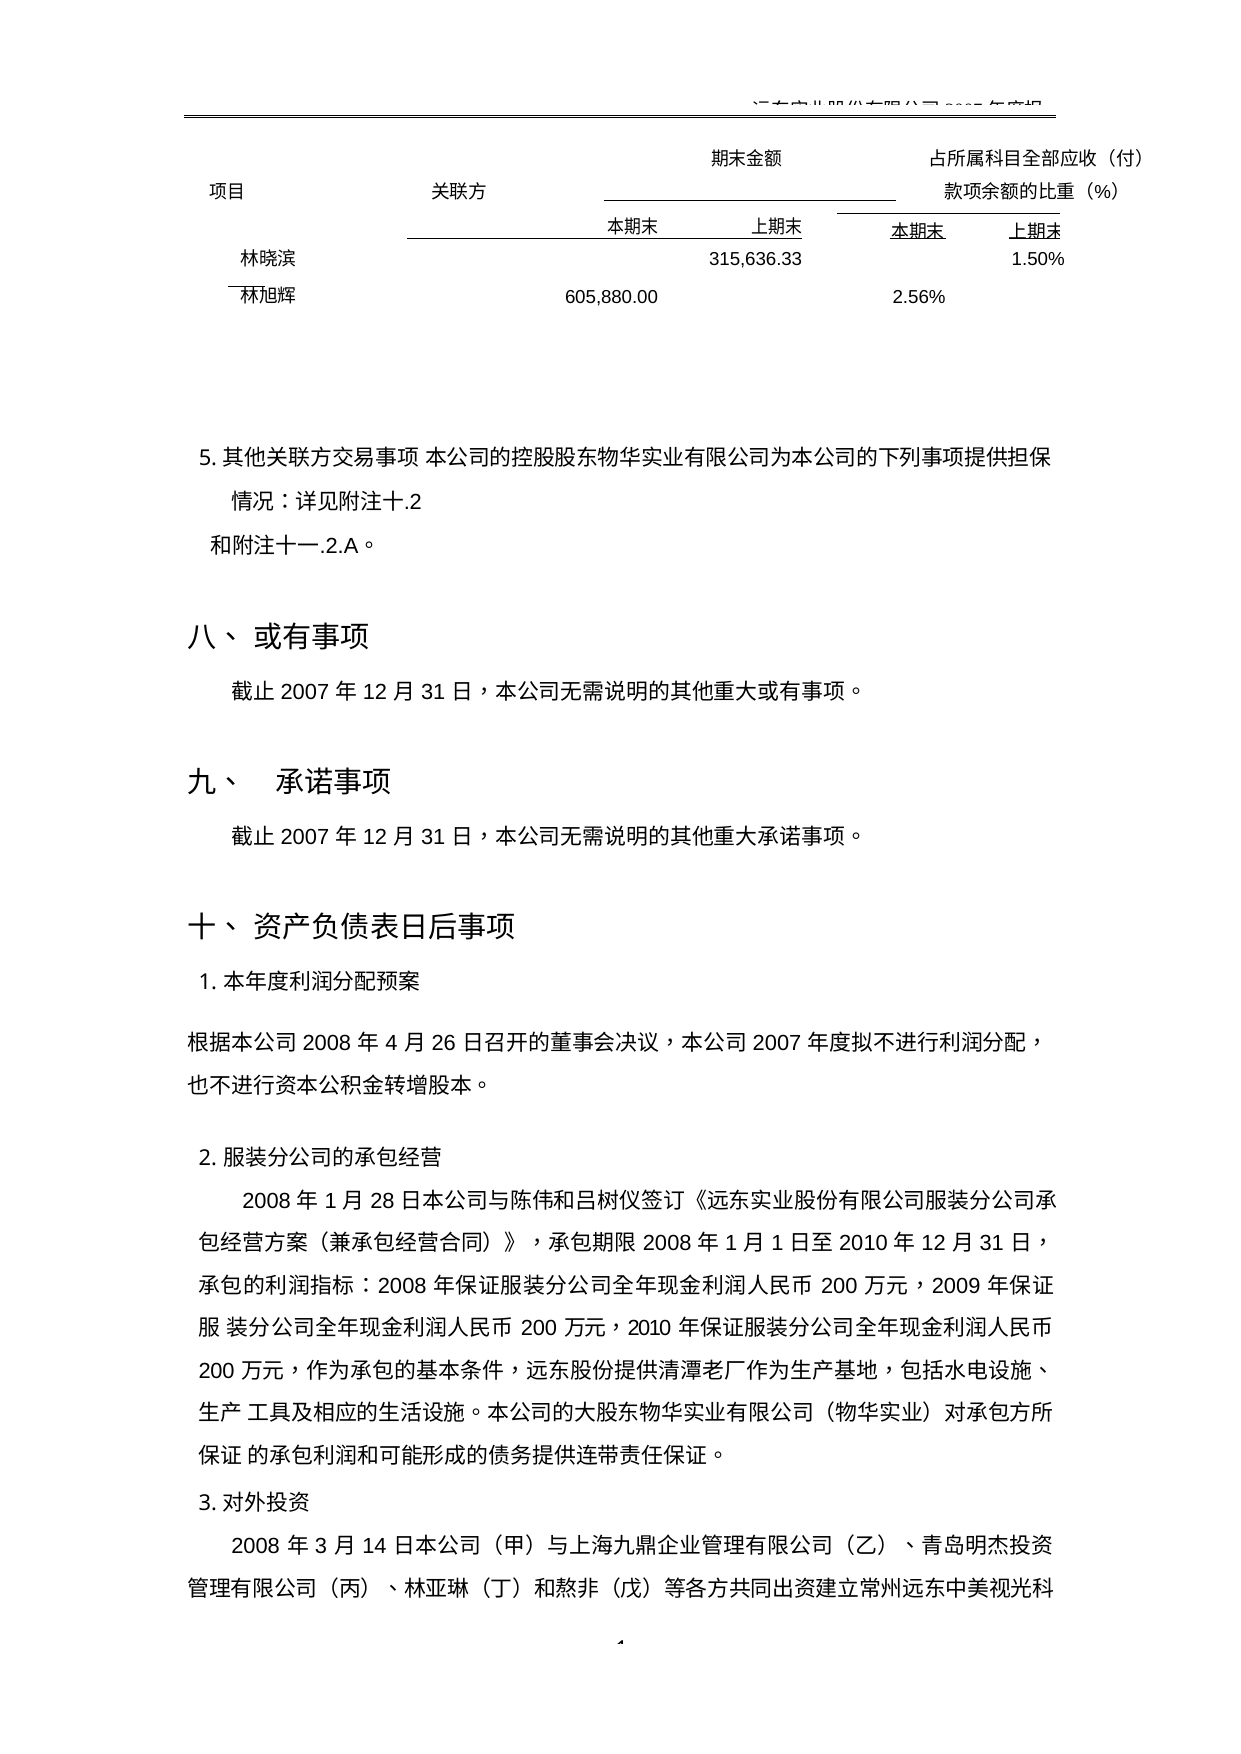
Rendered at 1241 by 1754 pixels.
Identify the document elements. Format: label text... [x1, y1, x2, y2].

text 1. 本年度利润分配预案 [198, 966, 1165, 996]
text 和附注十一.2.A。 [207, 531, 382, 560]
text 包经营方案（兼承包经营合同）》，承包期限 2008 年 1 月 1 日至 2010 年 12 月 31 日， 承包的利润指标：2008 年保证服装分公司全年现金利润人民币 200 万元，2009 年保证服 装分公司全年现金利润人民币 200 万元，2010 年保证服装分公司全年现金利润人民币 200 万元，作为承包的基本条件，远东股份提供清潭老厂作为生产基地，包括水电设施、生产 工具及相应的生活设施。本公司的大股东物华实业有限公司（物华实业）对承包方所保证 的承包利润和可能形成的债务提供连带责任保证。 [198, 1227, 1054, 1470]
text 截止 2007 年 12 月 31 日，本公司无需说明的其他重大承诺事项。 [231, 821, 1066, 851]
subtitle 八、 或有事项 [187, 616, 1066, 656]
text 截止 2007 年 12 月 31 日，本公司无需说明的其他重大或有事项。 [231, 676, 1066, 705]
text 2008 年 1 月 28 日本公司与陈伟和吕树仪签订《远东实业股份有限公司服装分公司承 [242, 1185, 1066, 1215]
text 项目 关联方 [209, 178, 897, 204]
text 款项余额的比重（%） [944, 178, 1165, 204]
text 5. 其他关联方交易事项 本公司的控股股东物华实业有限公司为本公司的下列事项提供担保情况：详见附注十.2 [198, 442, 1066, 516]
subtitle 十、 资产负债表日后事项 [187, 906, 1066, 946]
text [187, 1530, 1054, 1603]
text 根据本公司 2008 年 4 月 26 日召开的董事会决议，本公司 2007 年度拟不进行利润分配， 也不进行资本公积金转增股本。 [187, 1026, 1066, 1099]
text 3. 对外投资 [198, 1487, 1165, 1516]
subtitle 九、 承诺事项 [187, 761, 1066, 801]
text 期末金额 占所属科目全部应收（付） [711, 145, 1165, 171]
text 2. 服装分公司的承包经营 [198, 1141, 1165, 1171]
